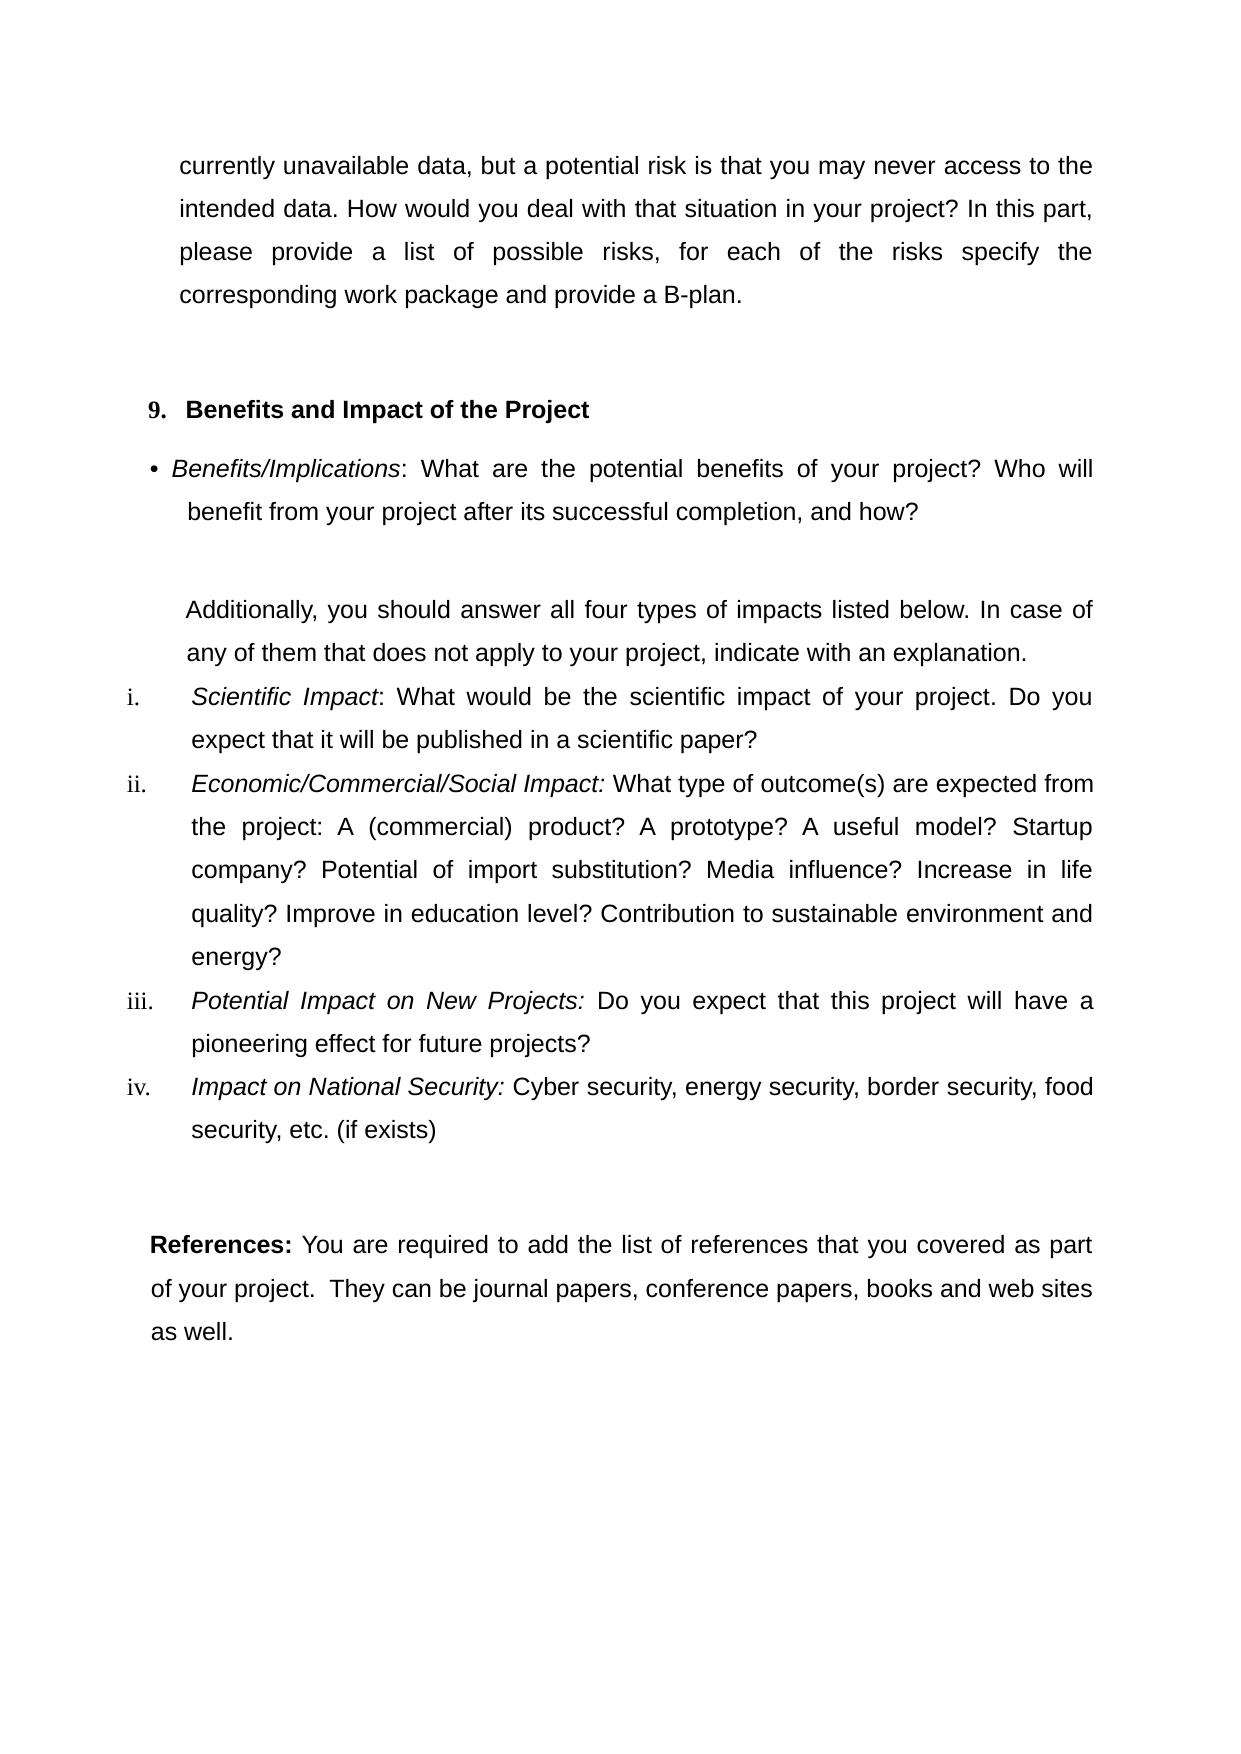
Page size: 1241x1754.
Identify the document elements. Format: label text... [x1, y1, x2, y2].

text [149, 151, 1094, 309]
subtitle Benefits and Impact of the Project [148, 395, 1094, 424]
text Additionally, you should answer all four types of impacts listed below. In case of any of them that does not apply to your project, indicate with an explanation. [185, 595, 1094, 667]
text • Benefits/Implications: What are the potential benefits of your project? Who will benefit from your project after its successful completion, and how? [149, 454, 1094, 526]
list Scientific Impact: What would be the scientific impact of your project. Do you expect that it will be published in a scientific paper? [127, 682, 1094, 754]
list Impact on National Security: Cyber security, energy security, border security, food security, etc. (if exists) [127, 1072, 1094, 1144]
list Economic/Commercial/Social Impact: What type of outcome(s) are expected from the project: A (commercial) product? A prototype? A useful model? Startup company? Potential of import substitution? Media influence? Increase in life quality? Improve in education level? Contribution to sustainable environment and energy? [127, 769, 1094, 970]
list Potential Impact on New Projects: Do you expect that this project will have a pioneering effect for future projects? [127, 986, 1094, 1058]
text References: You are required to add the list of references that you covered as part of your project. They can be journal papers, conference papers, books and web sites as well. [149, 1231, 1094, 1346]
